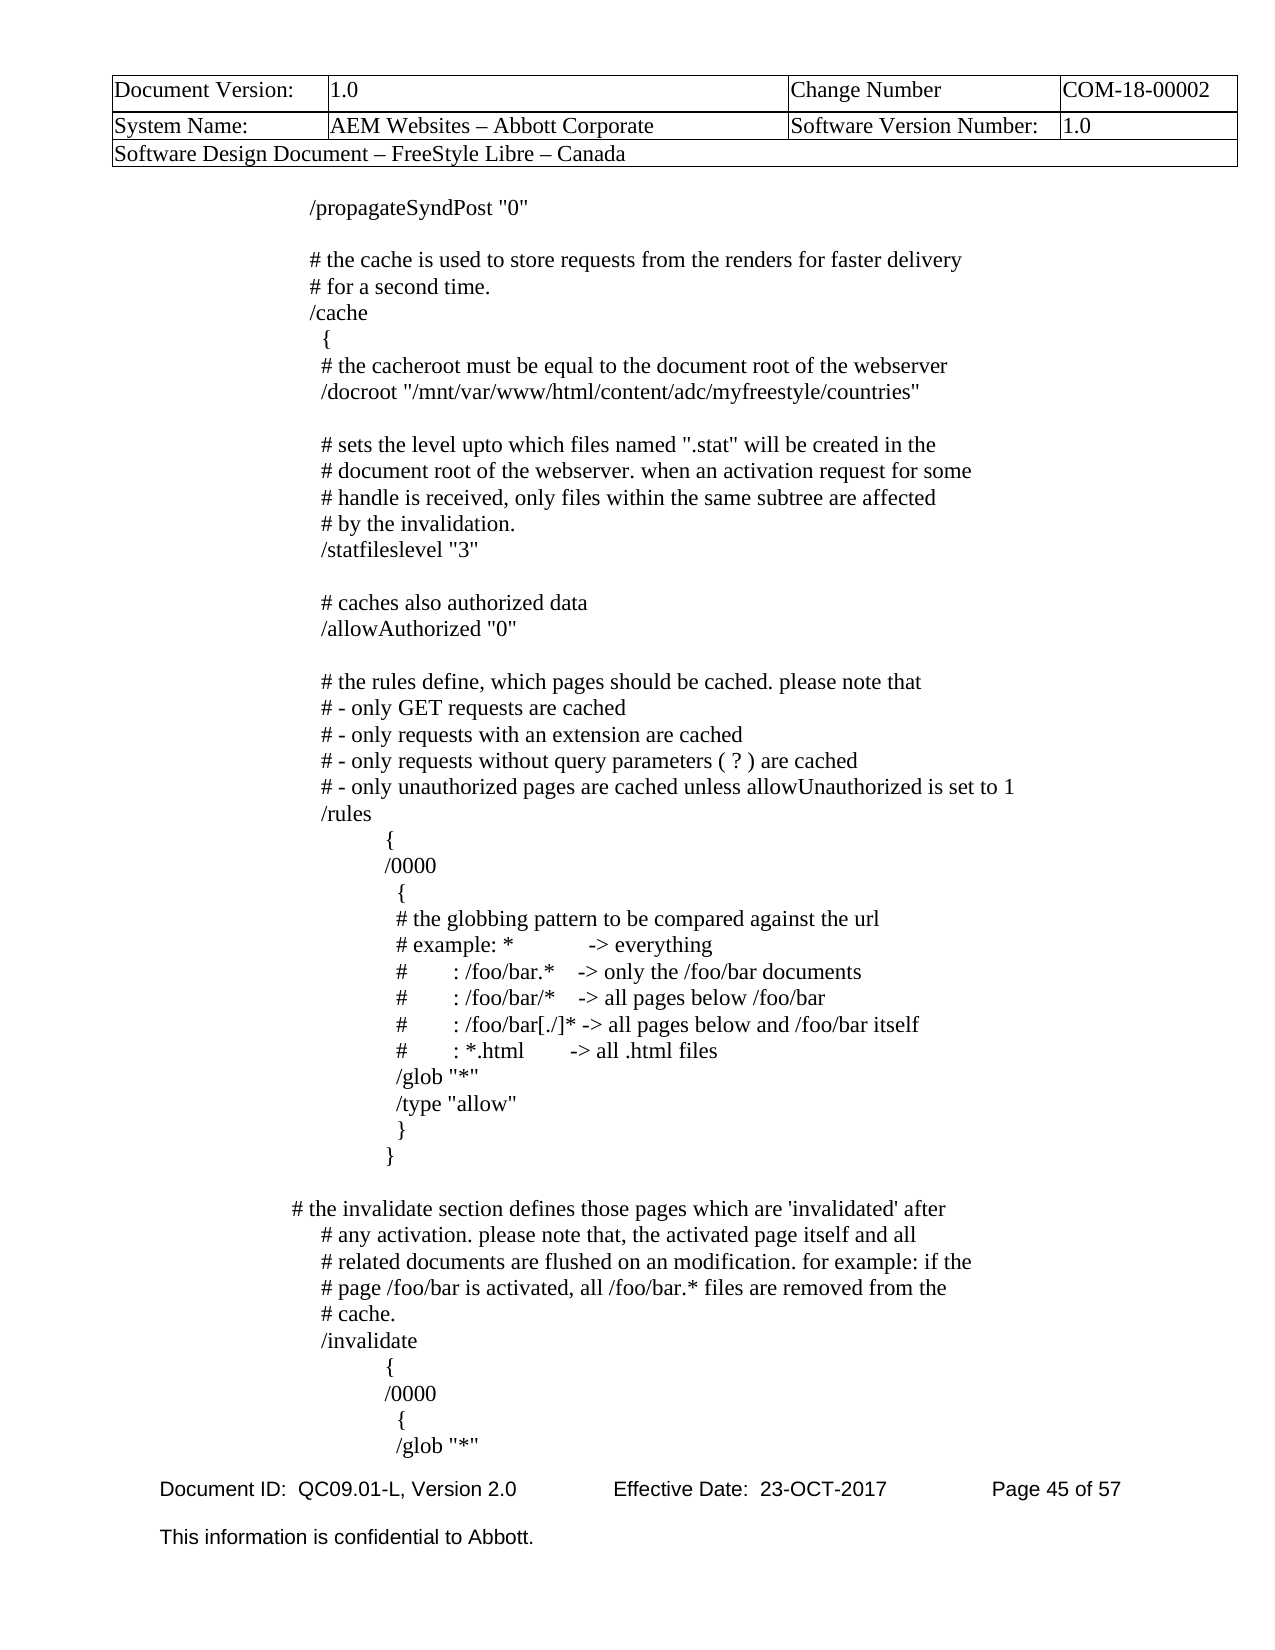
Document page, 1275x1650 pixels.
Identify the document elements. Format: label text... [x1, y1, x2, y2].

text { [234, 879, 1125, 905]
text # the cache is used to store requests from the renders for faster delivery [234, 246, 1125, 273]
text # the cacheroot must be equal to the document root of the webserver [234, 352, 1125, 378]
text /propagateSyndPost "0" [234, 194, 1125, 220]
text /docroot "/mnt/var/www/html/content/adc/myfreestyle/countries" [234, 378, 1125, 404]
text # by the invalidation. [234, 510, 1125, 536]
text } [234, 1142, 1125, 1169]
text # - only requests without query parameters ( ? ) are cached [234, 747, 1125, 773]
text { [234, 826, 1125, 852]
text # any activation. please note that, the activated page itself and all [234, 1221, 1125, 1248]
text # cache. [234, 1301, 1125, 1327]
text } [234, 1116, 1125, 1142]
text { [234, 1406, 1125, 1432]
text { [234, 1353, 1125, 1379]
text /allowAuthorized "0" [234, 615, 1125, 642]
text /cache [234, 299, 1125, 325]
text # related documents are flushed on an modification. for example: if the [234, 1248, 1125, 1274]
text /glob "*" [234, 1063, 1125, 1090]
text # for a second time. [234, 273, 1125, 299]
text # - only unauthorized pages are cached unless allowUnauthorized is set to 1 [234, 773, 1125, 800]
text /invalidate [234, 1327, 1125, 1353]
text # example: * -> everything [234, 932, 1125, 958]
text /statfileslevel "3" [234, 536, 1125, 563]
text # : /foo/bar[./]* -> all pages below and /foo/bar itself [234, 1011, 1125, 1037]
text # : /foo/bar/* -> all pages below /foo/bar [234, 984, 1125, 1011]
text # : /foo/bar.* -> only the /foo/bar documents [234, 958, 1125, 984]
text # caches also authorized data [234, 589, 1125, 615]
text # sets the level upto which files named ".stat" will be created in the [234, 431, 1125, 457]
text /glob "*" [234, 1432, 1125, 1459]
text /0000 [234, 1379, 1125, 1406]
text # document root of the webserver. when an activation request for some [234, 457, 1125, 483]
text # handle is received, only files within the same subtree are affected [234, 483, 1125, 510]
text # - only requests with an extension are cached [234, 721, 1125, 747]
text # the invalidate section defines those pages which are 'invalidated' after [234, 1195, 1125, 1221]
text # - only GET requests are cached [234, 694, 1125, 721]
text # page /foo/bar is activated, all /foo/bar.* files are removed from the [234, 1274, 1125, 1301]
text # the globbing pattern to be compared against the url [234, 905, 1125, 932]
text # : *.html -> all .html files [234, 1037, 1125, 1063]
text /0000 [234, 852, 1125, 879]
text # the rules define, which pages should be cached. please note that [234, 668, 1125, 694]
text { [234, 325, 1125, 352]
text /rules [234, 800, 1125, 826]
text /type "allow" [234, 1090, 1125, 1116]
